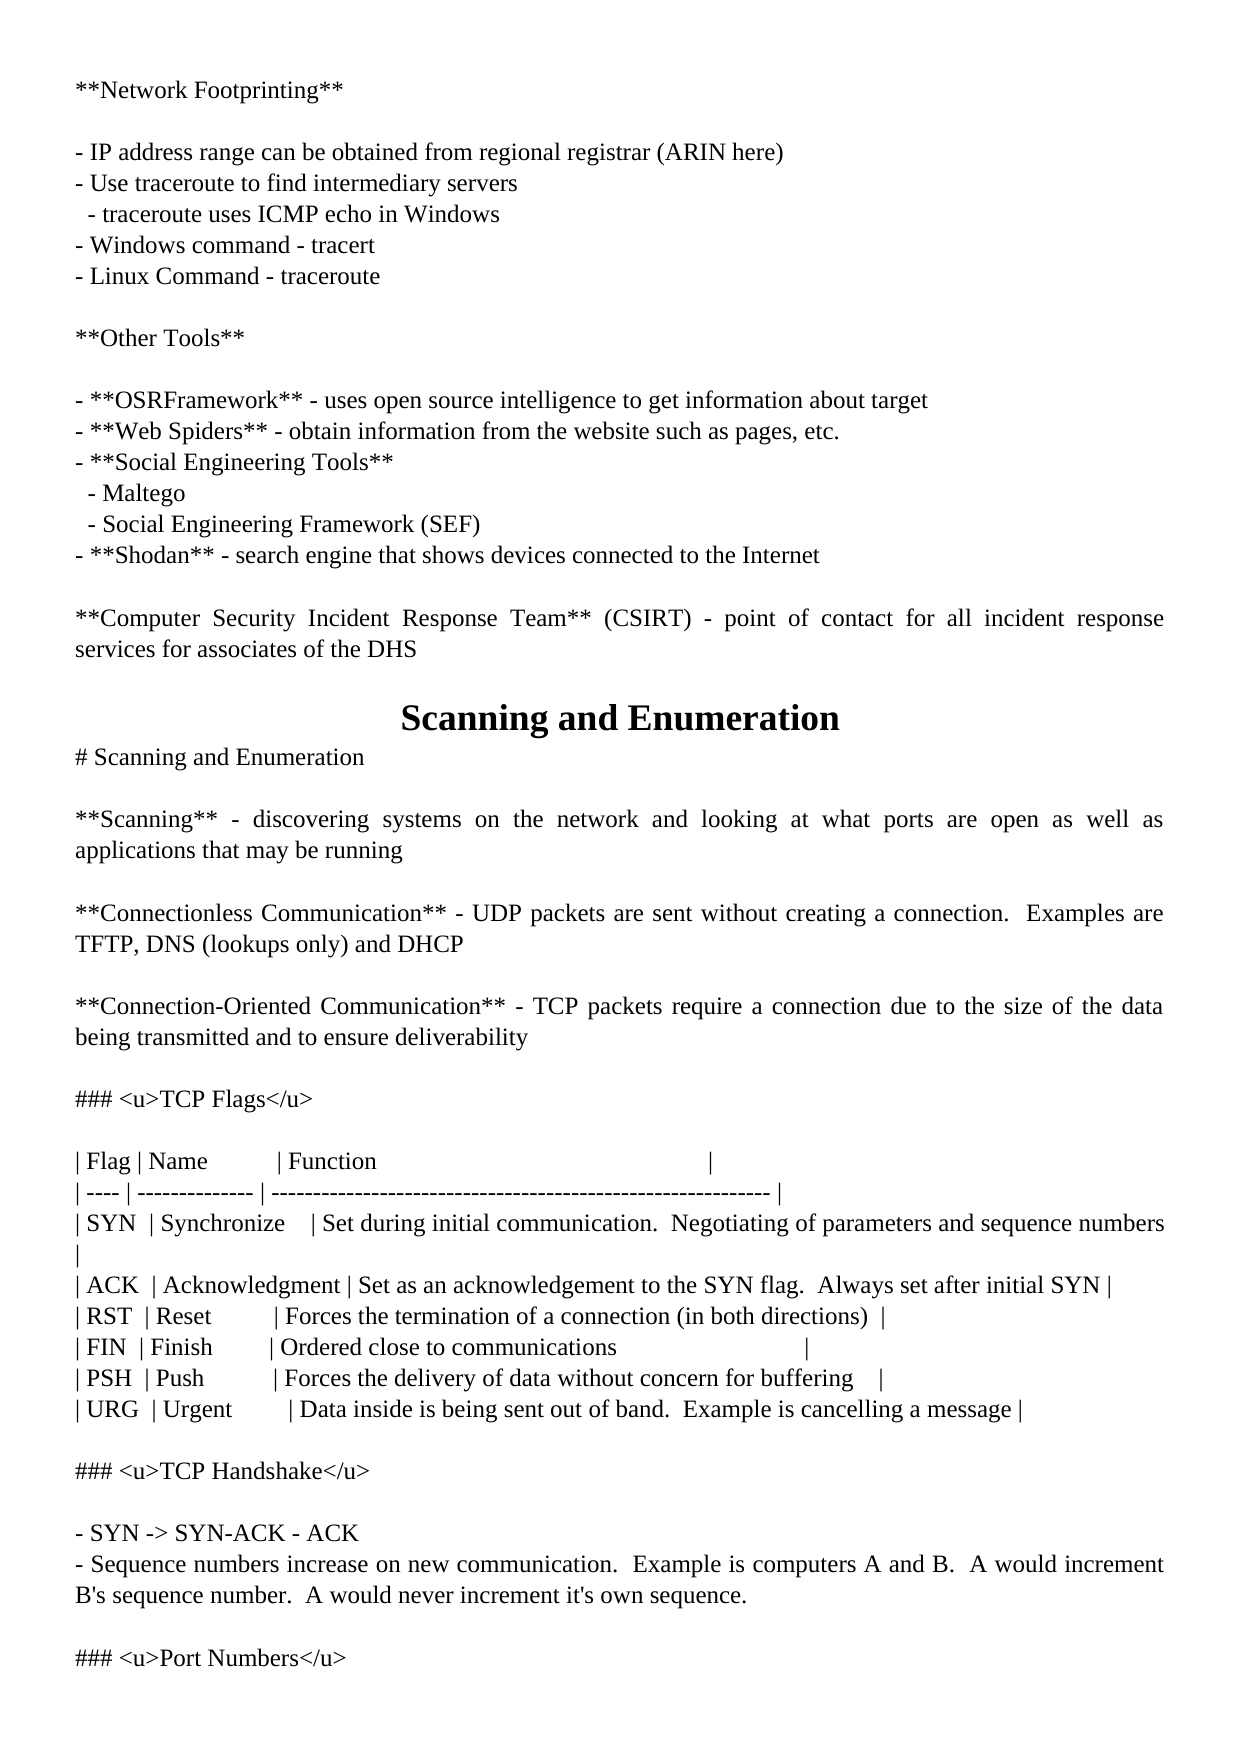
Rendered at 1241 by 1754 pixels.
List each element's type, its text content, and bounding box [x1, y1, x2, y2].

text - Linux Command - traceroute [75, 261, 1165, 290]
text | URG | Urgent | Data inside is being sent out of band. Example is cancelling a message | [75, 1394, 1165, 1423]
text | PSH | Push | Forces the delivery of data without concern for buffering | [75, 1363, 1165, 1392]
text - SYN -> SYN-ACK - ACK [75, 1518, 1165, 1547]
text | ACK | Acknowledgment | Set as an acknowledgement to the SYN flag. Always set after initial SYN | [75, 1270, 1165, 1299]
text - Windows command - tracert [75, 230, 1165, 259]
text # Scanning and Enumeration [75, 742, 1165, 771]
text - IP address range can be obtained from regional registrar (ARIN here) [75, 137, 1165, 166]
text ### <u>Port Numbers</u> [75, 1643, 1165, 1671]
text ### <u>TCP Handshake</u> [75, 1456, 1165, 1485]
text ### <u>TCP Flags</u> [75, 1084, 1165, 1113]
text | ---- | -------------- | ------------------------------------------------------------ | [75, 1177, 1165, 1206]
text **Computer Security Incident Response Team** (CSIRT) - point of contact for all incident response services for associates of the DHS [75, 603, 1165, 662]
text - **Social Engineering Tools** [75, 447, 1165, 476]
text | RST | Reset | Forces the termination of a connection (in both directions) | [75, 1301, 1165, 1330]
text - traceroute uses ICMP echo in Windows [75, 199, 1165, 228]
text - Use traceroute to find intermediary servers [75, 168, 1165, 197]
text - **Shodan** - search engine that shows devices connected to the Internet [75, 541, 1165, 569]
text - **Web Spiders** - obtain information from the website such as pages, etc. [75, 416, 1165, 445]
text | FIN | Finish | Ordered close to communications | [75, 1332, 1165, 1361]
text | SYN | Synchronize | Set during initial communication. Negotiating of parameters and sequence numbers | [75, 1208, 1165, 1268]
text - **OSRFramework** - uses open source intelligence to get information about target [75, 385, 1165, 414]
text **Scanning** - discovering systems on the network and looking at what ports are open as well as applications that may be running [75, 804, 1165, 864]
text **Other Tools** [75, 323, 1165, 352]
text Scanning and Enumeration [75, 696, 1165, 739]
text **Connection-Oriented Communication** - TCP packets require a connection due to the size of the data being transmitted and to ensure deliverability [75, 991, 1165, 1051]
text **Connectionless Communication** - UDP packets are sent without creating a connection. Examples are TFTP, DNS (lookups only) and DHCP [75, 898, 1165, 957]
text - Social Engineering Framework (SEF) [75, 509, 1165, 538]
text | Flag | Name | Function | [75, 1146, 1165, 1175]
text - Sequence numbers increase on new communication. Example is computers A and B. A would increment B's sequence number. A would never increment it's own sequence. [75, 1549, 1165, 1609]
text - Maltego [75, 478, 1165, 507]
text **Network Footprinting** [75, 75, 1165, 104]
